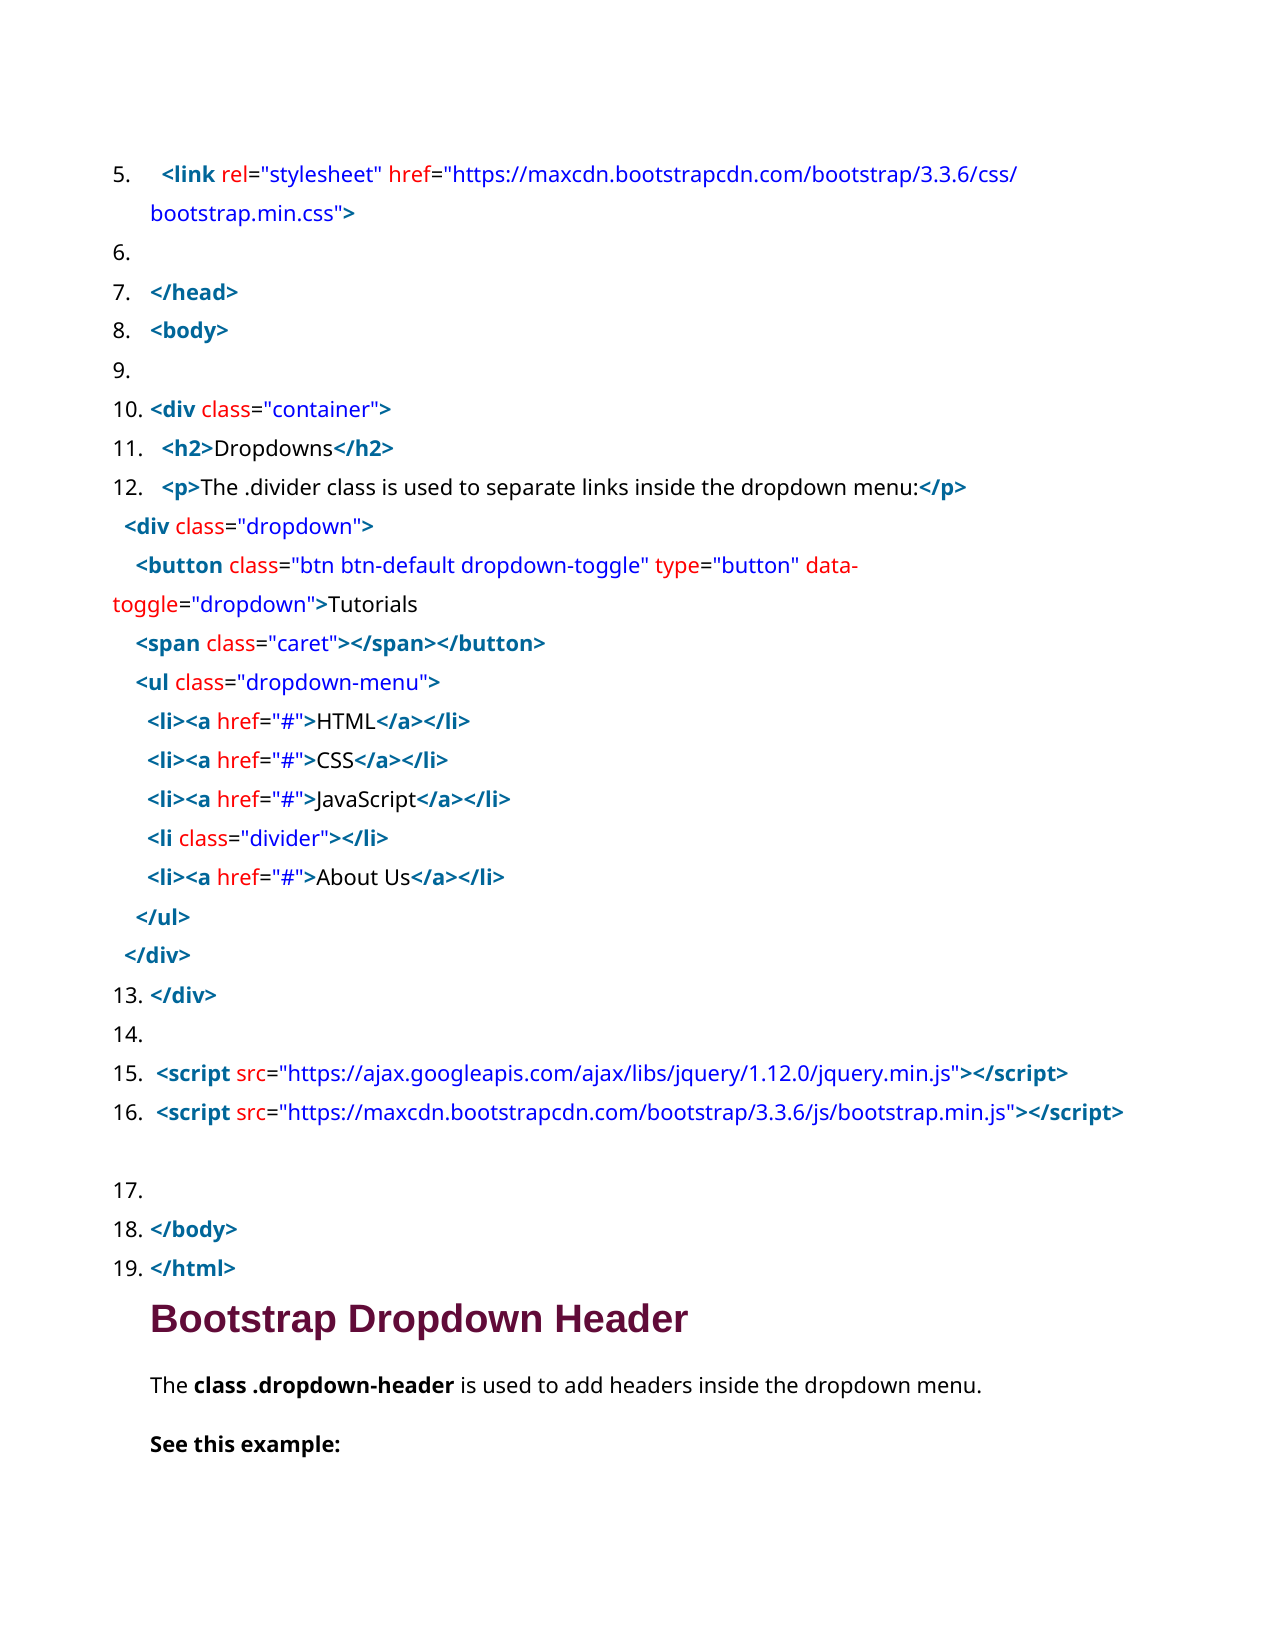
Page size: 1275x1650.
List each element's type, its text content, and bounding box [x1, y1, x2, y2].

text <span class="caret"></span></button> [112, 619, 1125, 658]
text <div class="dropdown"> [112, 502, 1125, 541]
list <body> [112, 306, 1125, 345]
list </html> [112, 1244, 1125, 1283]
list </div> [112, 970, 1125, 1009]
text <li><a href="#">CSS</a></li> [112, 736, 1125, 775]
text The class .dropdown-header is used to add headers inside the dropdown menu. [150, 1370, 1125, 1400]
list <h2>Dropdowns</h2> [112, 423, 1125, 462]
text <li><a href="#">HTML</a></li> [112, 697, 1125, 736]
list <script src="https://maxcdn.bootstrapcdn.com/bootstrap/3.3.6/js/bootstrap.min.js"></script> [112, 1087, 1125, 1166]
text <li><a href="#">About Us</a></li> [112, 853, 1125, 892]
list <div class="container"> [112, 384, 1125, 423]
text See this example: [150, 1429, 1125, 1459]
list </body> [112, 1205, 1125, 1244]
list </head> [112, 267, 1125, 306]
text </ul> [112, 892, 1125, 931]
text </div> [112, 931, 1125, 970]
subtitle Bootstrap Dropdown Header [150, 1295, 1125, 1341]
list <p>The .divider class is used to separate links inside the dropdown menu:</p> [112, 462, 1125, 502]
text <li class="divider"></li> [112, 814, 1125, 853]
list <script src="https://ajax.googleapis.com/ajax/libs/jquery/1.12.0/jquery.min.js"></script> [112, 1048, 1125, 1087]
list <link rel="stylesheet" href="https://maxcdn.bootstrapcdn.com/bootstrap/3.3.6/css/bootstrap.min.css"> [112, 150, 1125, 228]
text <li><a href="#">JavaScript</a></li> [112, 775, 1125, 814]
text <ul class="dropdown-menu"> [112, 658, 1125, 697]
text <button class="btn btn-default dropdown-toggle" type="button" data-toggle="dropdown">Tutorials [112, 541, 1125, 619]
